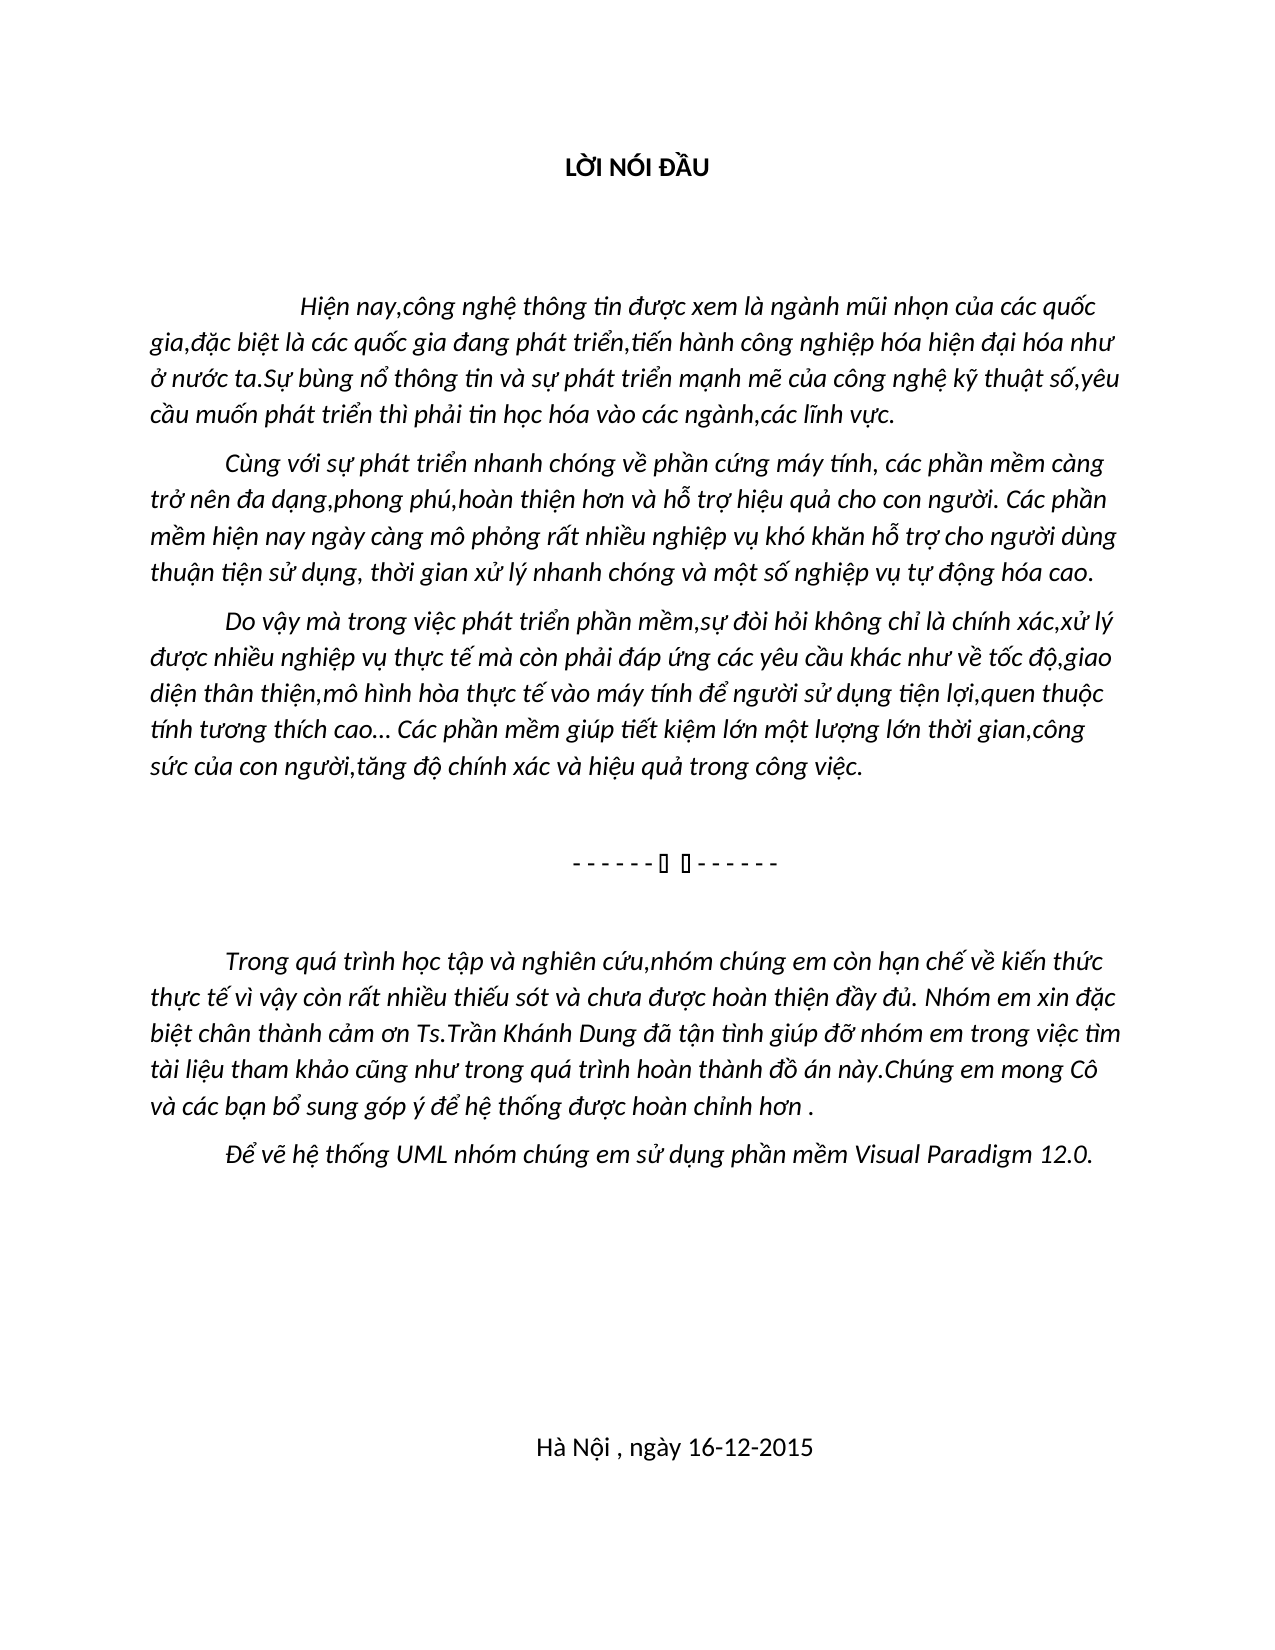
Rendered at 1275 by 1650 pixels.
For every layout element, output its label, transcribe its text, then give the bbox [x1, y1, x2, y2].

text LỜI NÓI ĐẦU [150, 150, 1125, 183]
text Để vẽ hệ thống UML nhóm chúng em sử dụng phần mềm Visual Paradigm 12.0. [150, 1137, 1125, 1170]
text - - - - - - - - - - - - [150, 846, 1125, 879]
text Hiện nay,công nghệ thông tin được xem là ngành mũi nhọn của các quốc gia,đặc biệt là các quốc gia đang phát triển,tiến hành công nghiệp hóa hiện đại hóa như ở nước ta.Sự bùng nổ thông tin và sự phát triển mạnh mẽ của công nghệ kỹ thuật số,yêu cầu muốn phát triển thì phải tin học hóa vào các ngành,các lĩnh vực. [150, 289, 1125, 430]
text Hà Nội , ngày 16-12-2015 [150, 1430, 1125, 1463]
text Do vậy mà trong việc phát triển phần mềm,sự đòi hỏi không chỉ là chính xác,xử lý được nhiều nghiệp vụ thực tế mà còn phải đáp ứng các yêu cầu khác như về tốc độ,giao diện thân thiện,mô hình hòa thực tế vào máy tính để người sử dụng tiện lợi,quen thuộc tính tương thích cao… Các phần mềm giúp tiết kiệm lớn một lượng lớn thời gian,công sức của con người,tăng độ chính xác và hiệu quả trong công việc. [150, 604, 1125, 782]
text Trong quá trình học tập và nghiên cứu,nhóm chúng em còn hạn chế về kiến thức thực tế vì vậy còn rất nhiều thiếu sót và chưa được hoàn thiện đầy đủ. Nhóm em xin đặc biệt chân thành cảm ơn Ts.Trần Khánh Dung đã tận tình giúp đỡ nhóm em trong việc tìm tài liệu tham khảo cũng như trong quá trình hoàn thành đồ án này.Chúng em mong Cô và các bạn bổ sung góp ý để hệ thống được hoàn chỉnh hơn . [150, 944, 1125, 1122]
text Cùng với sự phát triển nhanh chóng về phần cứng máy tính, các phần mềm càng trở nên đa dạng,phong phú,hoàn thiện hơn và hỗ trợ hiệu quả cho con người. Các phần mềm hiện nay ngày càng mô phỏng rất nhiều nghiệp vụ khó khăn hỗ trợ cho người dùng thuận tiện sử dụng, thời gian xử lý nhanh chóng và một số nghiệp vụ tự động hóa cao. [150, 446, 1125, 588]
